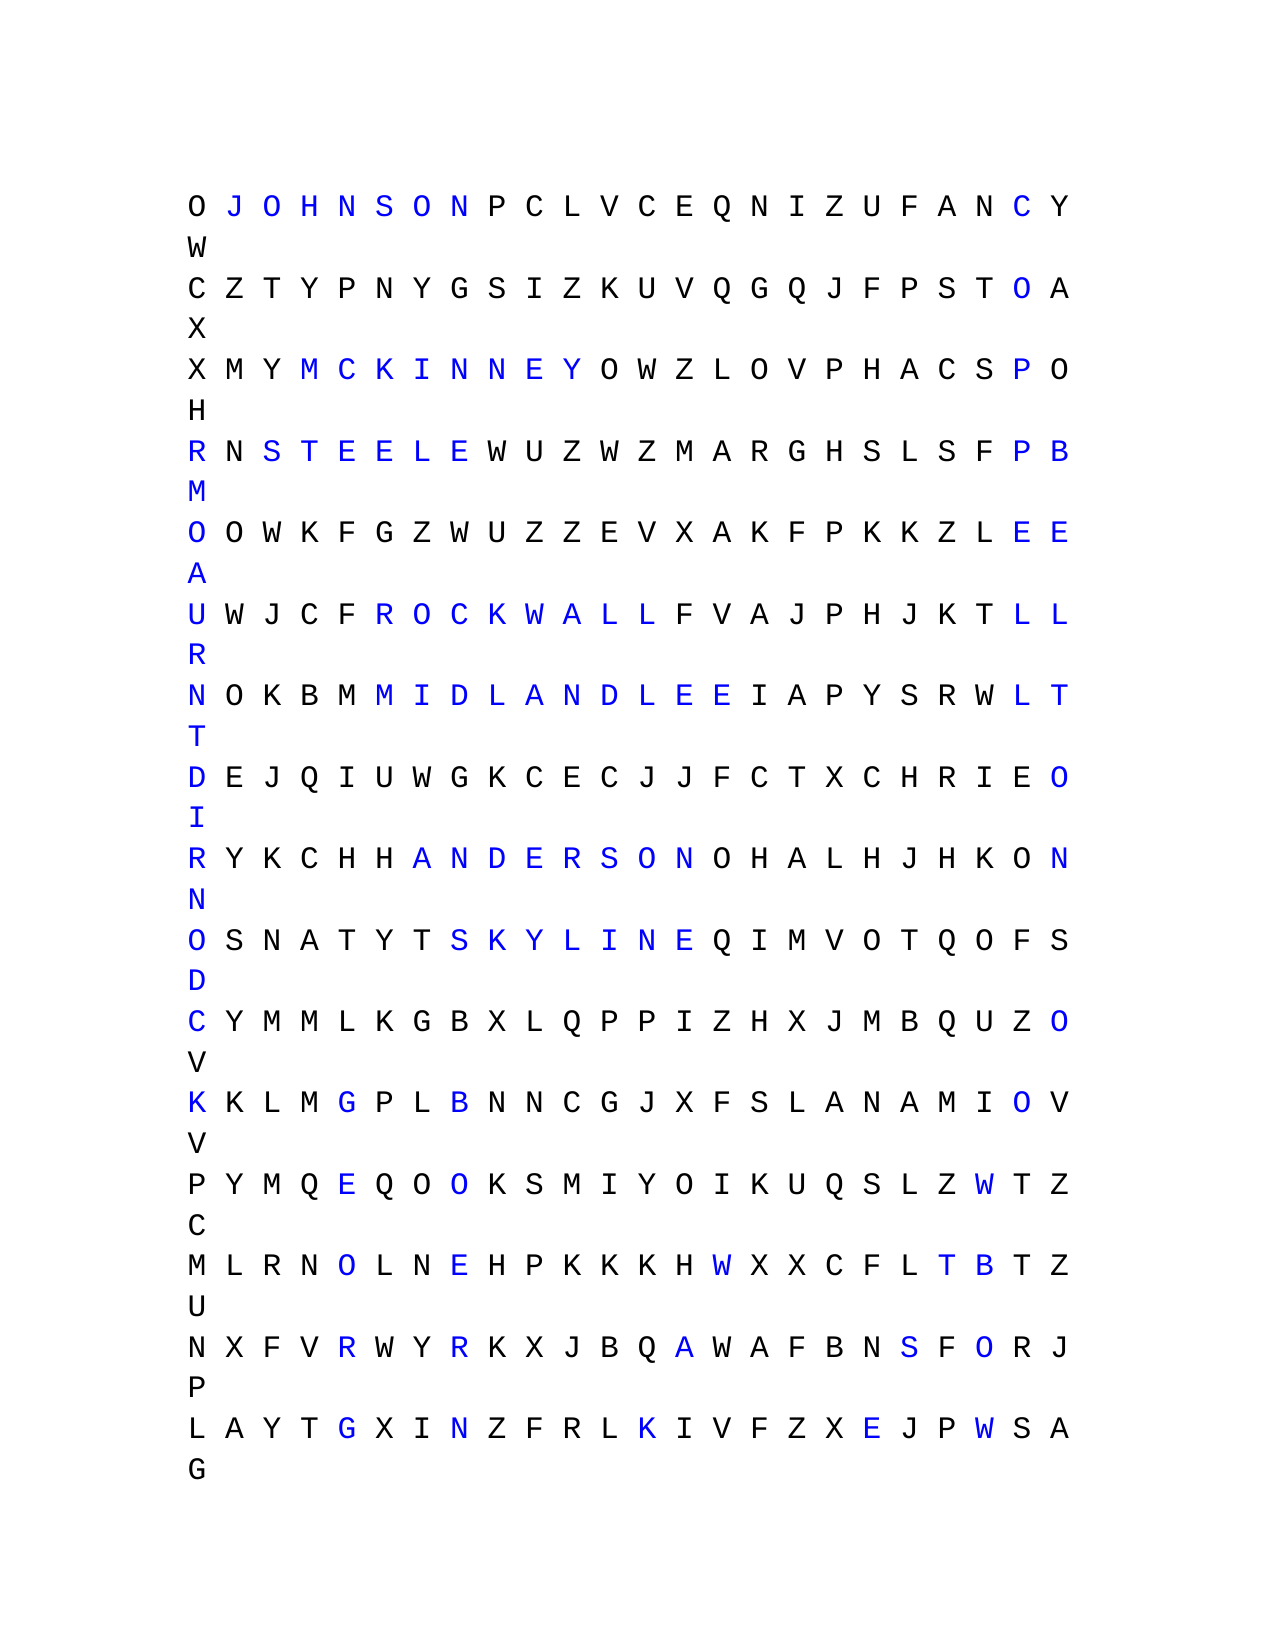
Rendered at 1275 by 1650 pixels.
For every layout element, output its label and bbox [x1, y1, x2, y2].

text [187, 150, 1087, 1489]
